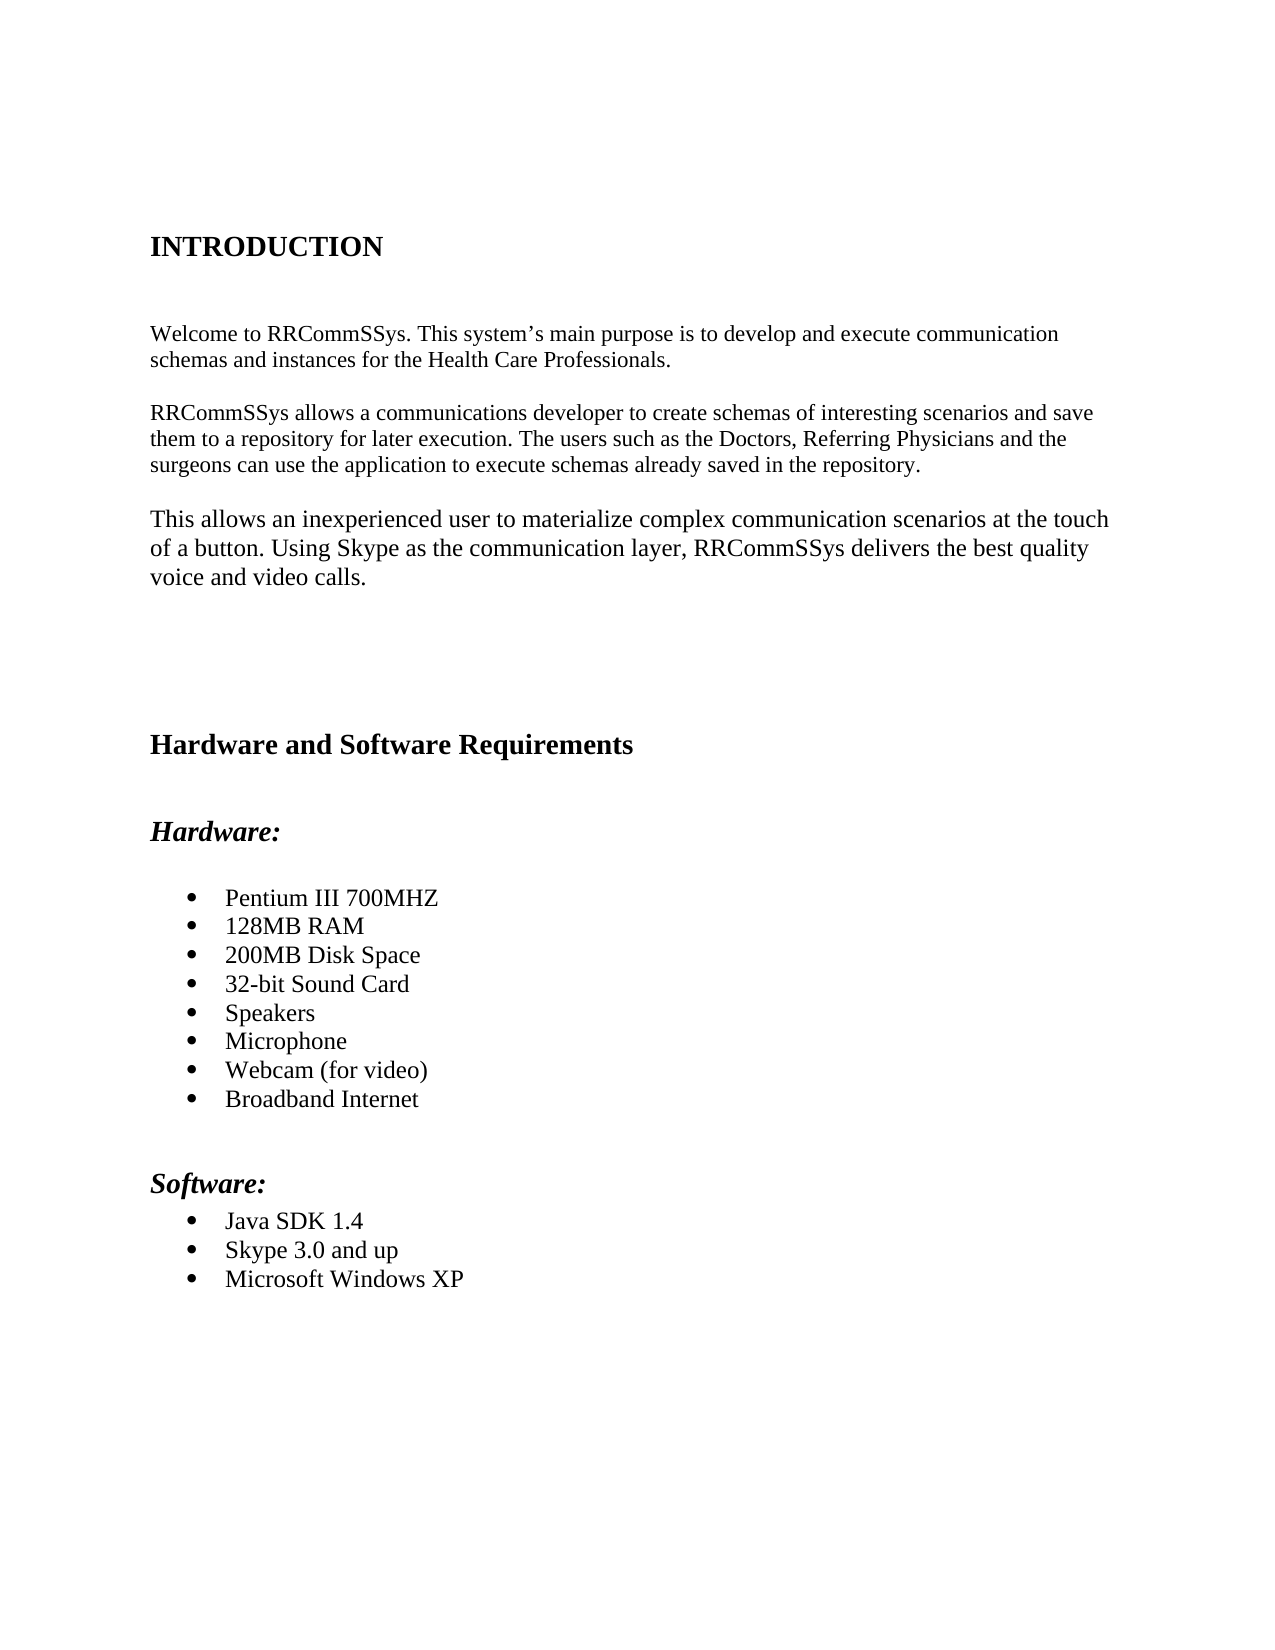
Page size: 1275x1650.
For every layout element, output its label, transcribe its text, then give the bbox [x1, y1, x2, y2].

subtitle Software: [150, 1166, 1125, 1200]
list Microsoft Windows XP [187, 1264, 1125, 1292]
subtitle Hardware: [150, 814, 1125, 848]
subtitle INTRODUCTION [150, 229, 1125, 262]
list Skype 3.0 and up [187, 1235, 1125, 1264]
list Broadband Internet [187, 1084, 1125, 1113]
list Java SDK 1.4 [187, 1206, 1125, 1235]
list 128MB RAM [187, 911, 1125, 940]
list Microphone [187, 1026, 1125, 1055]
list 32-bit Sound Card [187, 969, 1125, 998]
subtitle Hardware and Software Requirements [150, 727, 1125, 760]
text Welcome to RRCommSSys. This system’s main purpose is to develop and execute communication schemas and instances for the Health Care Professionals. [150, 320, 1125, 372]
text This allows an inexperienced user to materialize complex communication scenarios at the touch of a button. Using Skype as the communication layer, RRCommSSys delivers the best quality voice and video calls. [150, 504, 1125, 591]
text RRCommSSys allows a communications developer to create schemas of interesting scenarios and save them to a repository for later execution. The users such as the Doctors, Referring Physicians and the surgeons can use the application to execute schemas already saved in the repository. [150, 399, 1125, 478]
list 200MB Disk Space [187, 940, 1125, 969]
list Pentium III 700MHZ [187, 883, 1125, 911]
list Webcam (for video) [187, 1055, 1125, 1084]
list Speakers [187, 998, 1125, 1026]
